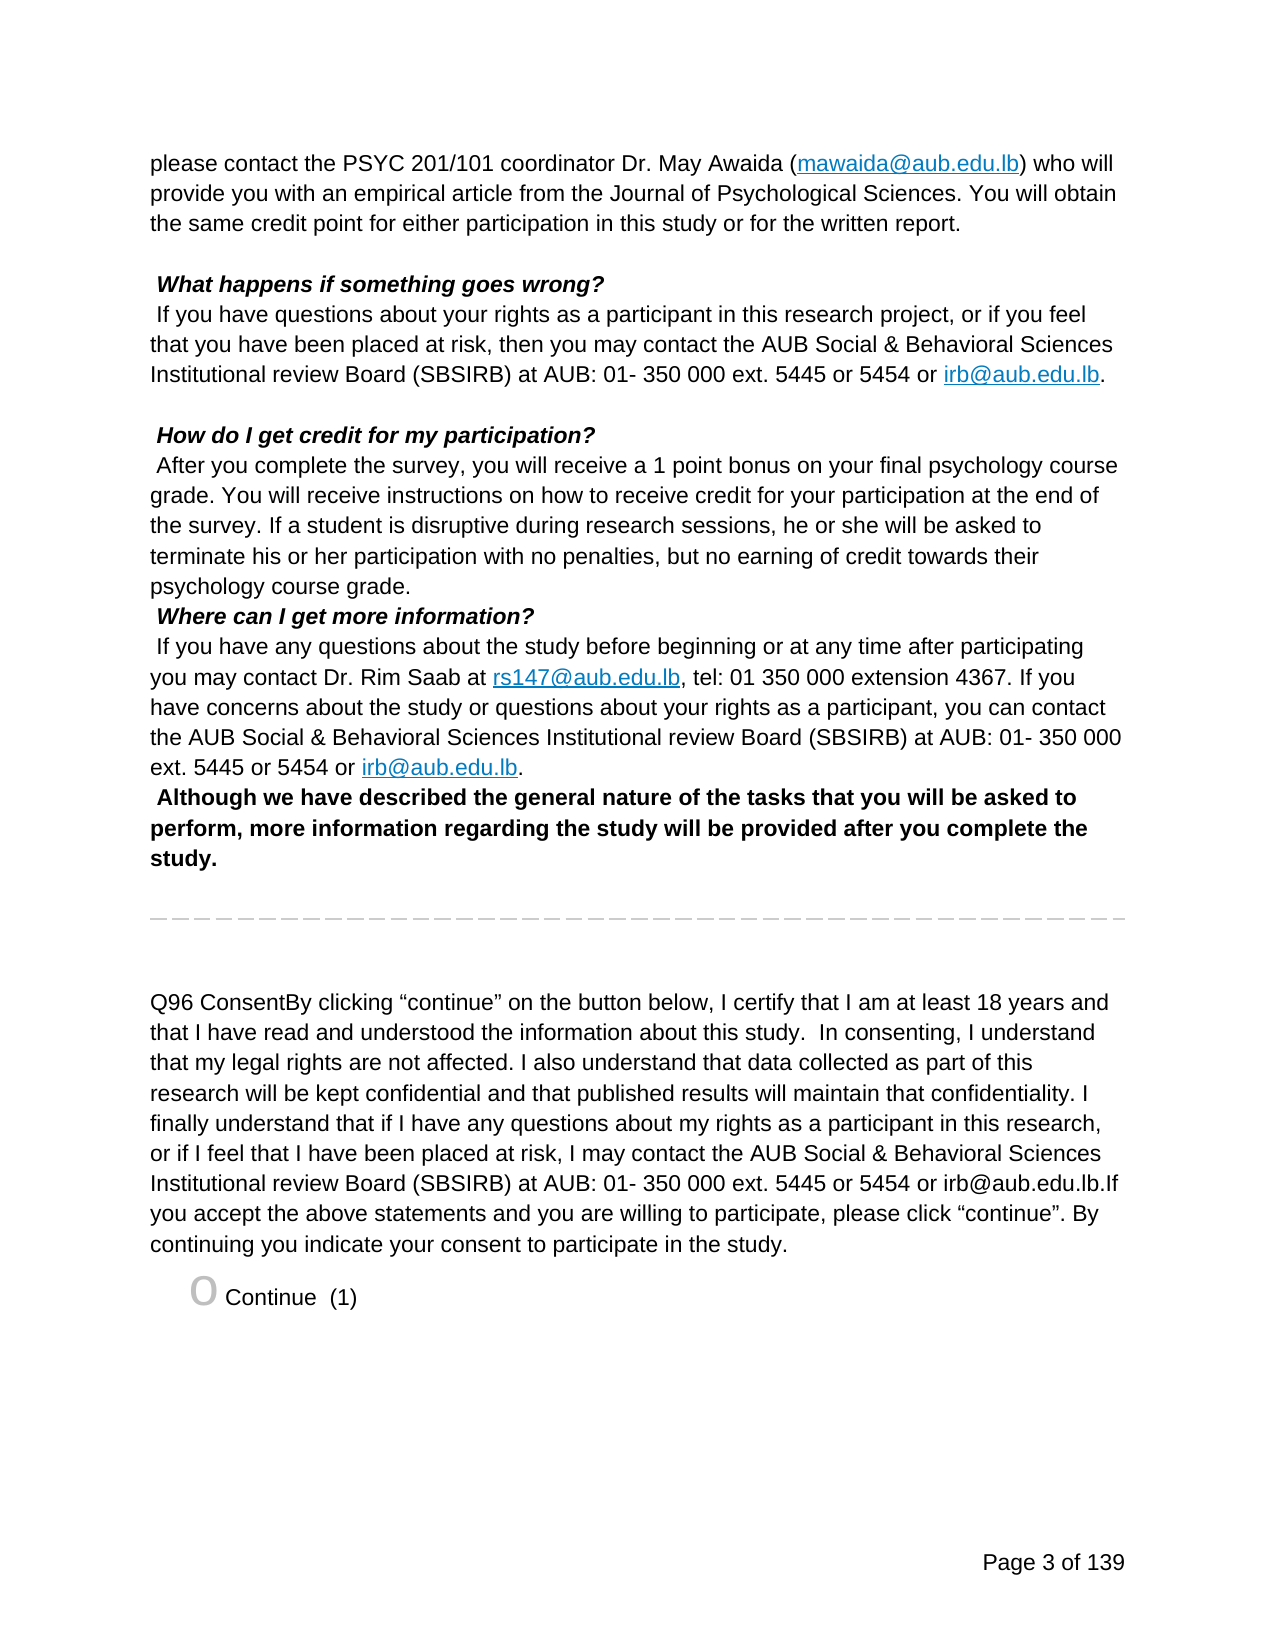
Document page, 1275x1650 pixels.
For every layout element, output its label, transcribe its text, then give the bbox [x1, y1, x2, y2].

list Continue (1) [187, 1261, 1125, 1322]
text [150, 150, 1125, 871]
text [150, 989, 1125, 1257]
